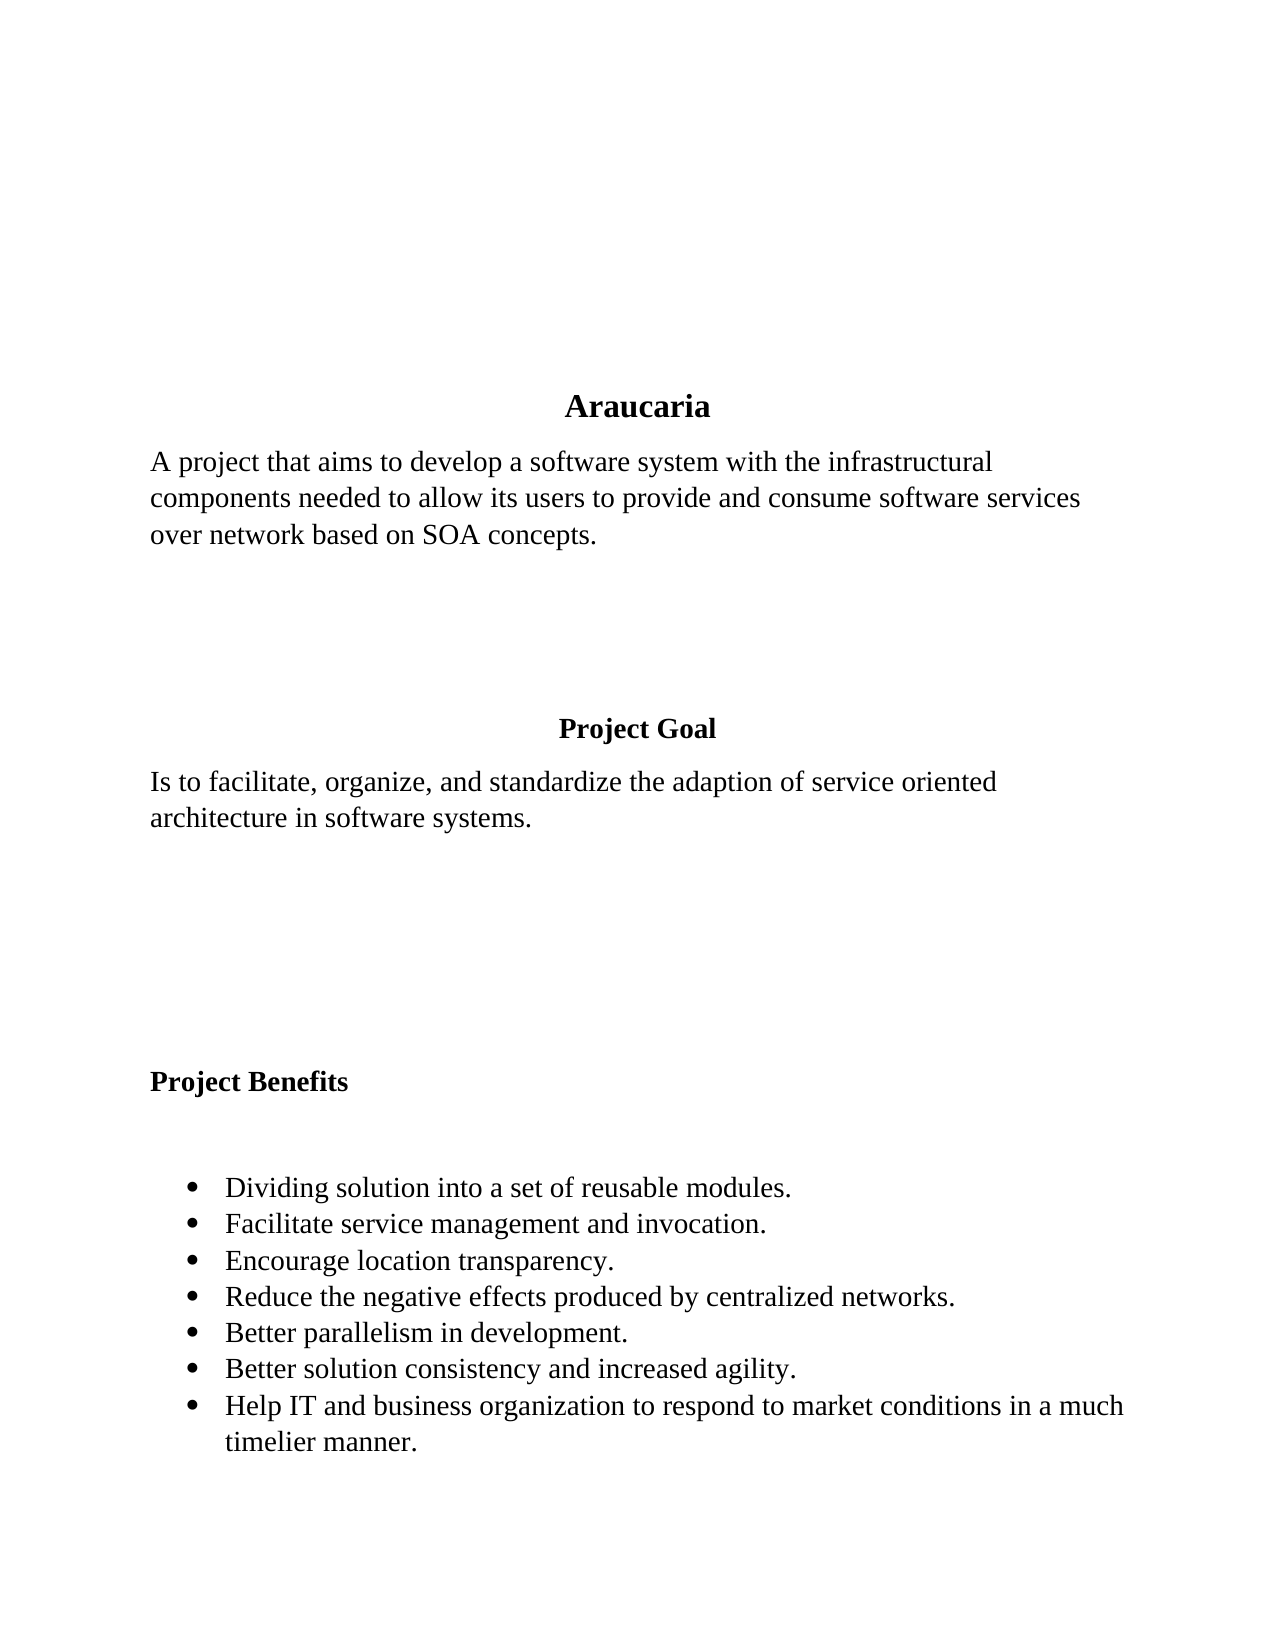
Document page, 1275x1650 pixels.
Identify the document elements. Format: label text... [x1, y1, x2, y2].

text Project Goal [150, 711, 1125, 745]
text Is to facilitate, organize, and standardize the adaption of service oriented architecture in software systems. [150, 764, 1125, 834]
text Project Benefits [150, 1064, 1125, 1098]
list Better solution consistency and increased agility. [187, 1351, 1125, 1385]
list Facilitate service management and invocation. [187, 1206, 1125, 1240]
text Araucaria [150, 386, 1125, 425]
list Encourage location transparency. [187, 1243, 1125, 1276]
list Reduce the negative effects produced by centralized networks. [187, 1279, 1125, 1312]
list Help IT and business organization to respond to market conditions in a much timelier manner. [187, 1388, 1125, 1457]
list Dividing solution into a set of reusable modules. [187, 1170, 1125, 1204]
text A project that aims to develop a software system with the infrastructural components needed to allow its users to provide and consume software services over network based on SOA concepts. [150, 444, 1125, 550]
list Better parallelism in development. [187, 1315, 1125, 1349]
